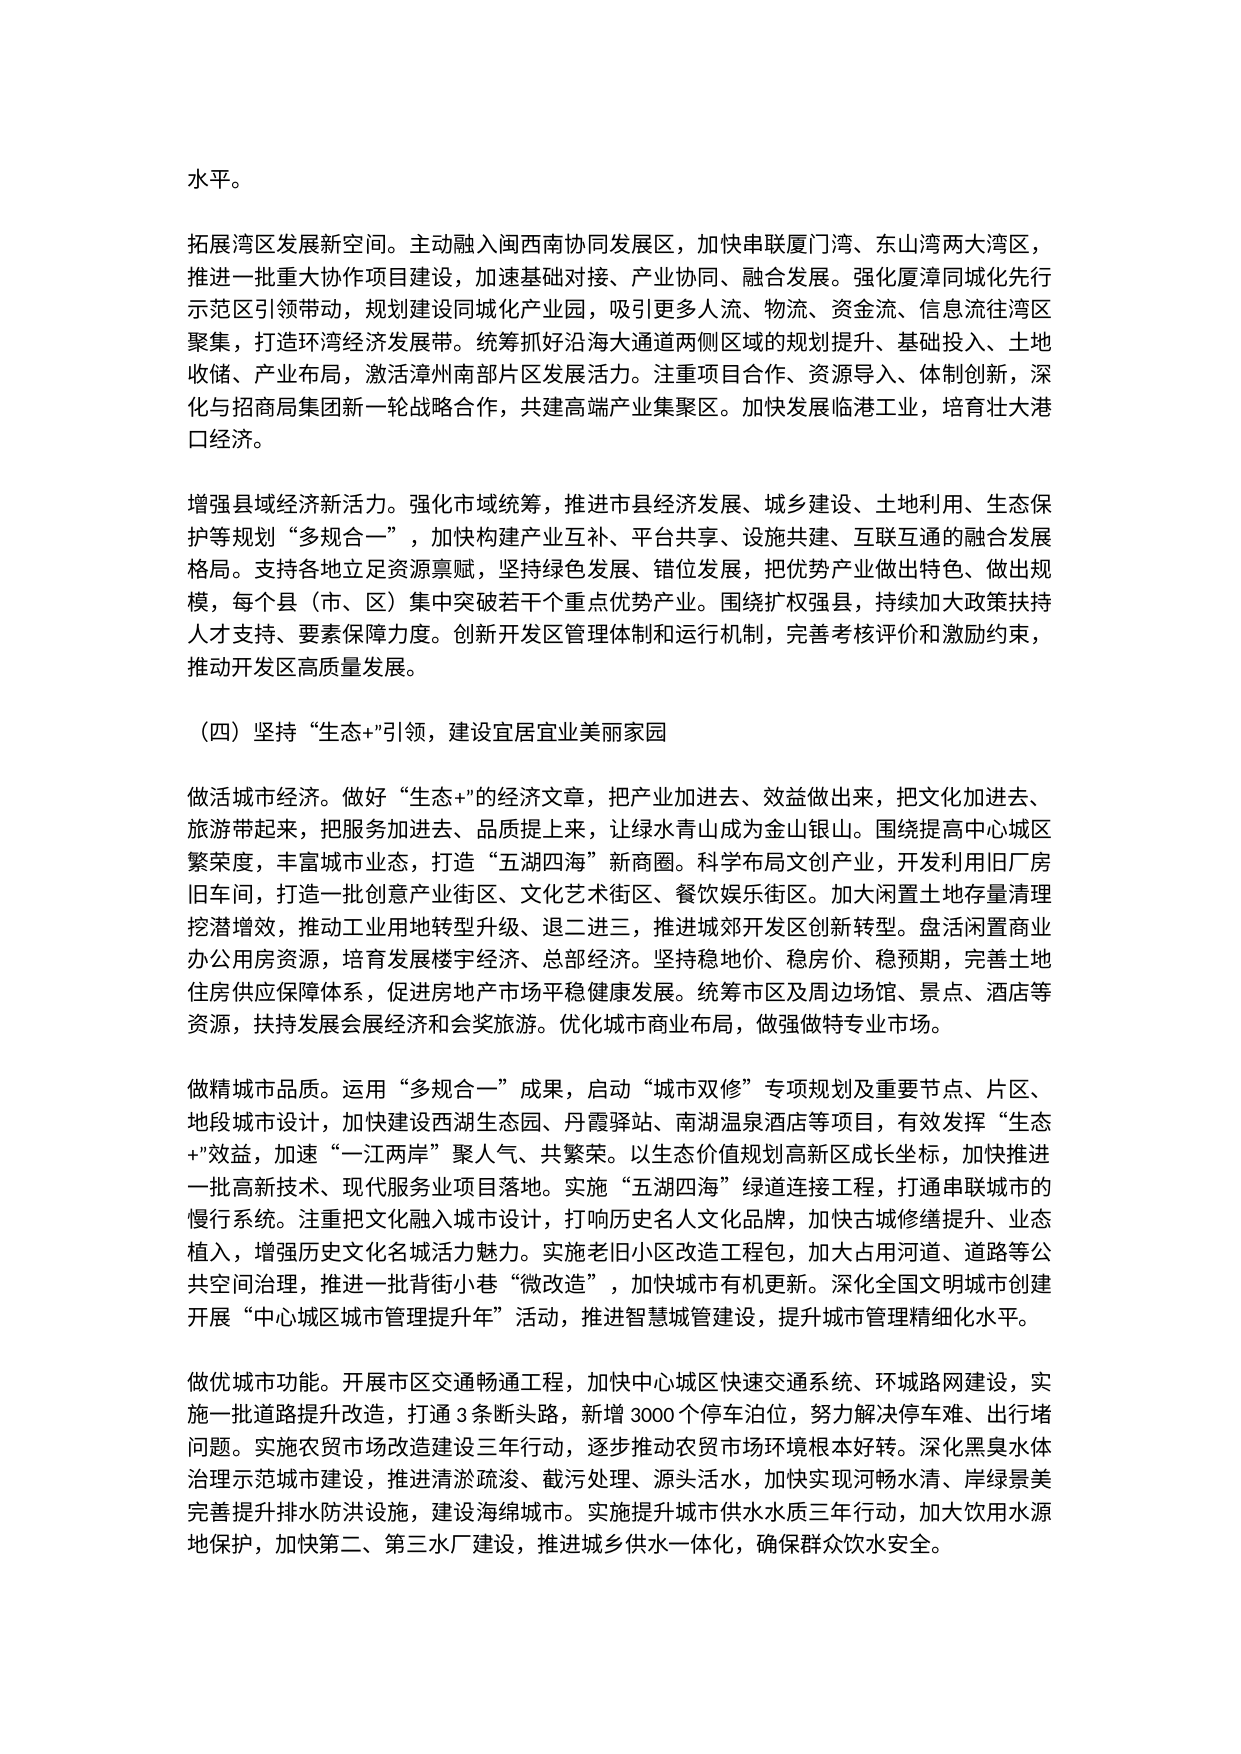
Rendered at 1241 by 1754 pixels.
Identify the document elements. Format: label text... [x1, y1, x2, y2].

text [187, 162, 1053, 194]
text （四）坚持“生态+”引领，建设宜居宜业美丽家园 [187, 714, 1053, 747]
text 做精城市品质。运用“多规合一”成果，启动“城市双修”专项规划及重要节点、片区、地段城市设计，加快建设西湖生态园、丹霞驿站、南湖温泉酒店等项目，有效发挥“生态+”效益，加速“一江两岸”聚人气、共繁荣。以生态价值规划高新区成长坐标，加快推进一批高新技术、现代服务业项目落地。实施“五湖四海”绿道连接工程，打通串联城市的慢行系统。注重把文化融入城市设计，打响历史名人文化品牌，加快古城修缮提升、业态植入，增强历史文化名城活力魅力。实施老旧小区改造工程包，加大占用河道、道路等公共空间治理，推进一批背街小巷“微改造”，加快城市有机更新。深化全国文明城市创建，开展“中心城区城市管理提升年”活动，推进智慧城管建设，提升城市管理精细化水平。 [187, 1072, 1053, 1332]
text 增强县域经济新活力。强化市域统筹，推进市县经济发展、城乡建设、土地利用、生态保护等规划“多规合一”，加快构建产业互补、平台共享、设施共建、互联互通的融合发展格局。支持各地立足资源禀赋，坚持绿色发展、错位发展，把优势产业做出特色、做出规模，每个县（市、区）集中突破若干个重点优势产业。围绕扩权强县，持续加大政策扶持、人才支持、要素保障力度。创新开发区管理体制和运行机制，完善考核评价和激励约束，推动开发区高质量发展。 [187, 487, 1053, 682]
text 拓展湾区发展新空间。主动融入闽西南协同发展区，加快串联厦门湾、东山湾两大湾区，推进一批重大协作项目建设，加速基础对接、产业协同、融合发展。强化厦漳同城化先行示范区引领带动，规划建设同城化产业园，吸引更多人流、物流、资金流、信息流往湾区聚集，打造环湾经济发展带。统筹抓好沿海大通道两侧区域的规划提升、基础投入、土地收储、产业布局，激活漳州南部片区发展活力。注重项目合作、资源导入、体制创新，深化与招商局集团新一轮战略合作，共建高端产业集聚区。加快发展临港工业，培育壮大港口经济。 [187, 227, 1053, 454]
text 做活城市经济。做好“生态+”的经济文章，把产业加进去、效益做出来，把文化加进去、旅游带起来，把服务加进去、品质提上来，让绿水青山成为金山银山。围绕提高中心城区繁荣度，丰富城市业态，打造“五湖四海”新商圈。科学布局文创产业，开发利用旧厂房、旧车间，打造一批创意产业街区、文化艺术街区、餐饮娱乐街区。加大闲置土地存量清理、挖潜增效，推动工业用地转型升级、退二进三，推进城郊开发区创新转型。盘活闲置商业办公用房资源，培育发展楼宇经济、总部经济。坚持稳地价、稳房价、稳预期，完善土地、住房供应保障体系，促进房地产市场平稳健康发展。统筹市区及周边场馆、景点、酒店等资源，扶持发展会展经济和会奖旅游。优化城市商业布局，做强做特专业市场。 [187, 779, 1053, 1039]
text 做优城市功能。开展市区交通畅通工程，加快中心城区快速交通系统、环城路网建设，实施一批道路提升改造，打通3条断头路，新增3000个停车泊位，努力解决停车难、出行堵问题。实施农贸市场改造建设三年行动，逐步推动农贸市场环境根本好转。深化黑臭水体治理示范城市建设，推进清淤疏浚、截污处理、源头活水，加快实现河畅水清、岸绿景美。完善提升排水防洪设施，建设海绵城市。实施提升城市供水水质三年行动，加大饮用水源地保护，加快第二、第三水厂建设，推进城乡供水一体化，确保群众饮水安全。 [187, 1364, 1053, 1559]
